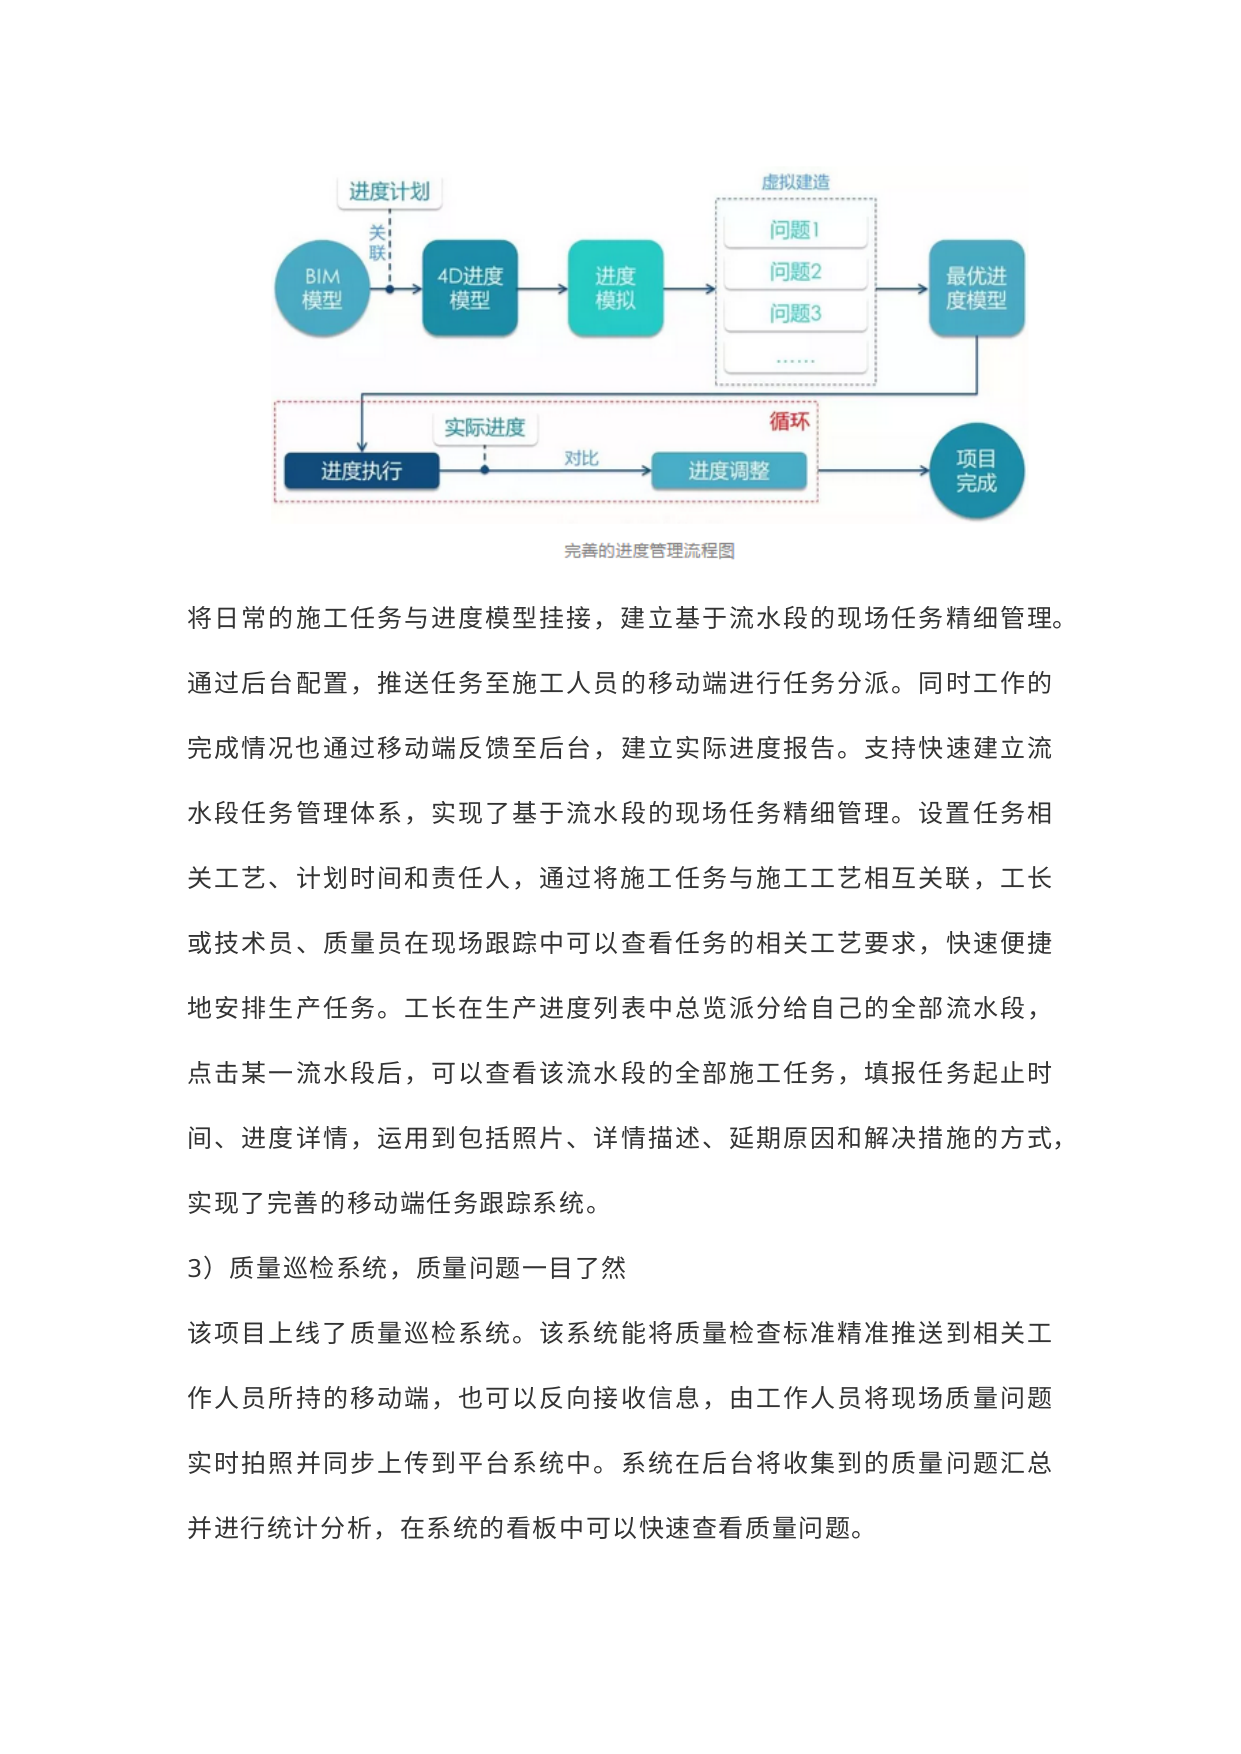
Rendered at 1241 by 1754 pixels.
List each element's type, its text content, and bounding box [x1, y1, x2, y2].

text 将日常的施工任务与进度模型挂接，建立基于流水段的现场任务精细管理。通过后台配置，推送任务至施工人员的移动端进行任务分派。同时工作的完成情况也通过移动端反馈至后台，建立实际进度报告。支持快速建立流水段任务管理体系，实现了基于流水段的现场任务精细管理。设置任务相关工艺、计划时间和责任人，通过将施工任务与施工工艺相互关联，工长或技术员、质量员在现场跟踪中可以查看任务的相关工艺要求，快速便捷地安排生产任务。工长在生产进度列表中总览派分给自己的全部流水段，点击某一流水段后，可以查看该流水段的全部施工任务，填报任务起止时间、进度详情，运用到包括照片、详情描述、延期原因和解决措施的方式，实现了完善的移动端任务跟踪系统。 [187, 584, 1053, 1234]
picture [187, 162, 1053, 569]
text 该项目上线了质量巡检系统。该系统能将质量检查标准精准推送到相关工作人员所持的移动端，也可以反向接收信息，由工作人员将现场质量问题实时拍照并同步上传到平台系统中。系统在后台将收集到的质量问题汇总并进行统计分析，在系统的看板中可以快速查看质量问题。 [187, 1299, 1053, 1559]
text 3）质量巡检系统，质量问题一目了然 [187, 1234, 1053, 1299]
